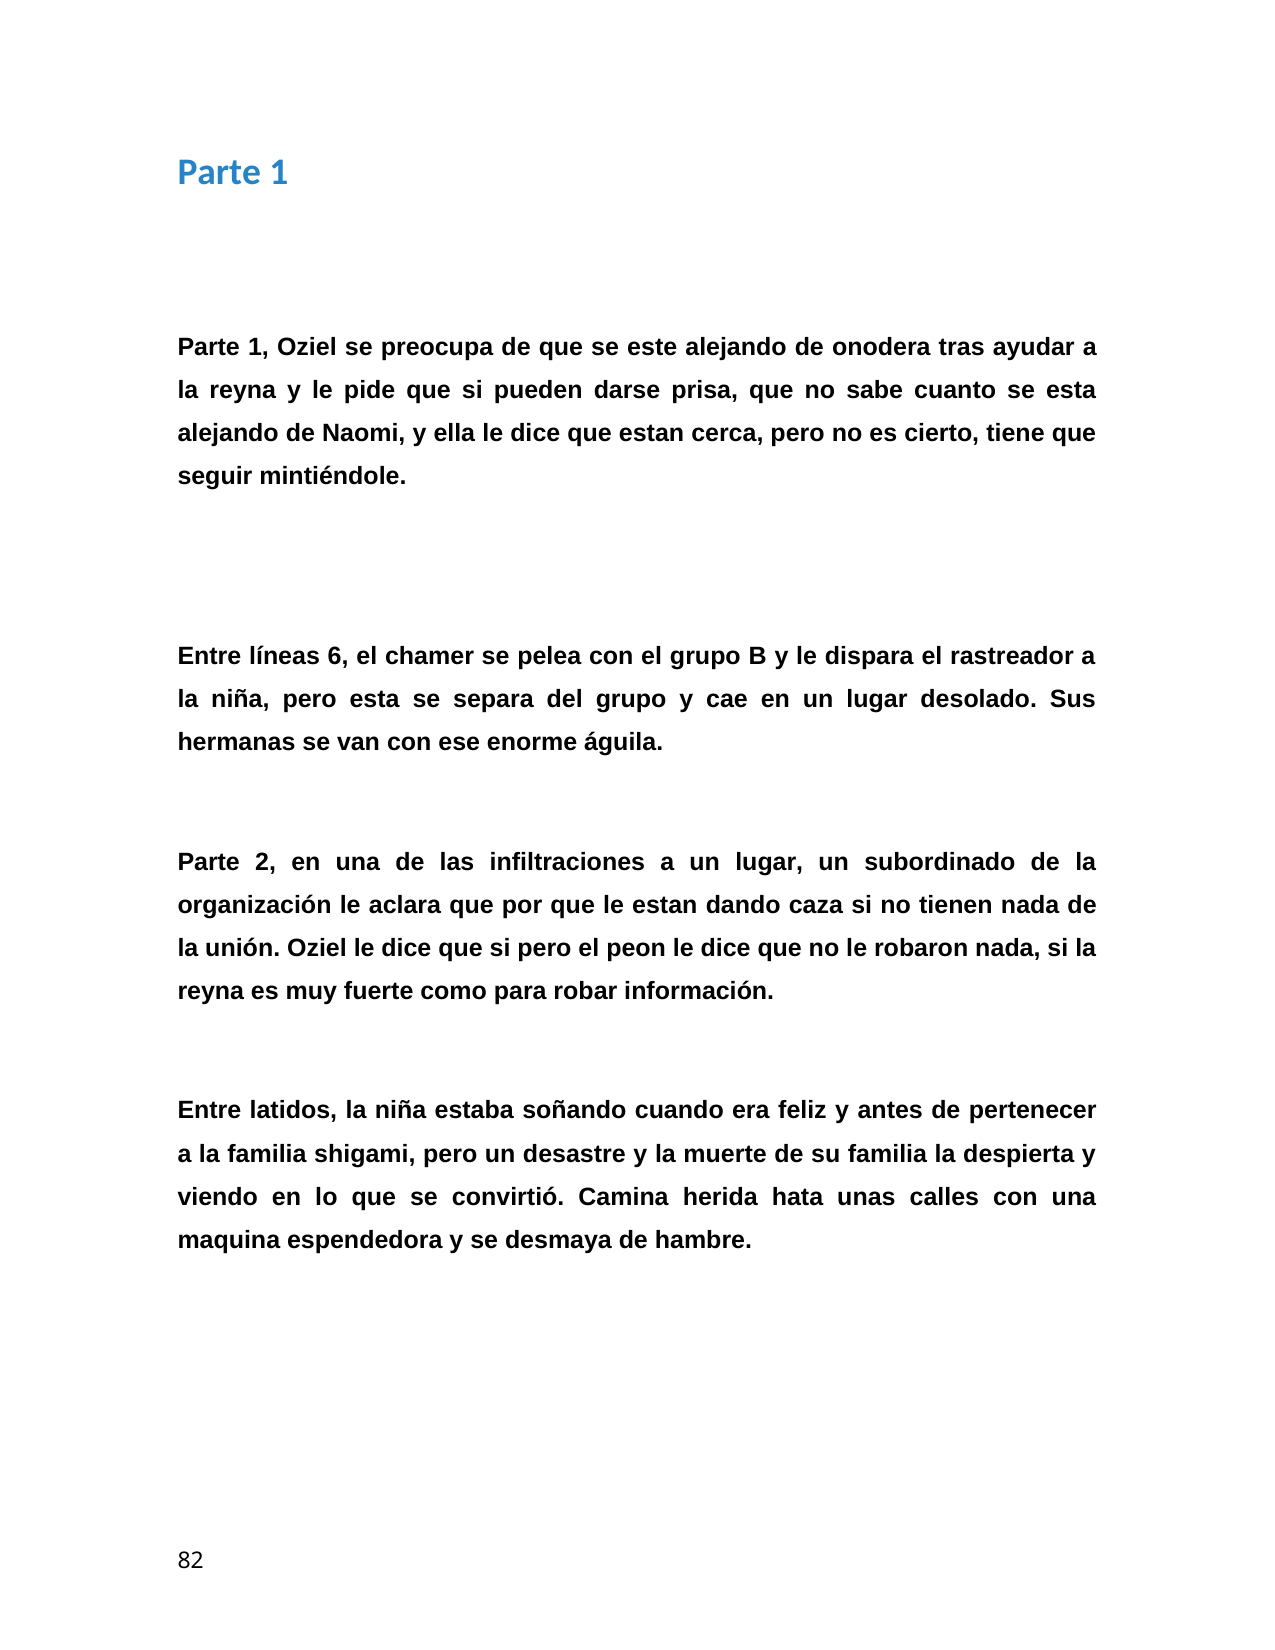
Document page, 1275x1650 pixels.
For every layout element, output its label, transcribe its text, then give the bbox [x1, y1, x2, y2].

text Parte 2, en una de las infiltraciones a un lugar, un subordinado de la organización le aclara que por que le estan dando caza si no tienen nada de la unión. Oziel le dice que si pero el peon le dice que no le robaron nada, si la reyna es muy fuerte como para robar información. [177, 847, 1098, 1005]
text Entre líneas 6, el chamer se pelea con el grupo B y le dispara el rastreador a la niña, pero esta se separa del grupo y cae en un lugar desolado. Sus hermanas se van con ese enorme águila. [177, 641, 1098, 756]
text Parte 1, Oziel se preocupa de que se este alejando de onodera tras ayudar a la reyna y le pide que si pueden darse prisa, que no sabe cuanto se esta alejando de Naomi, y ella le dice que estan cerca, pero no es cierto, tiene que seguir mintiéndole. [177, 332, 1098, 490]
text Parte 1 [177, 148, 1098, 193]
text Entre latidos, la niña estaba soñando cuando era feliz y antes de pertenecer a la familia shigami, pero un desastre y la muerte de su familia la despierta y viendo en lo que se convirtió. Camina herida hata unas calles con una maquina espendedora y se desmaya de hambre. [177, 1096, 1098, 1254]
